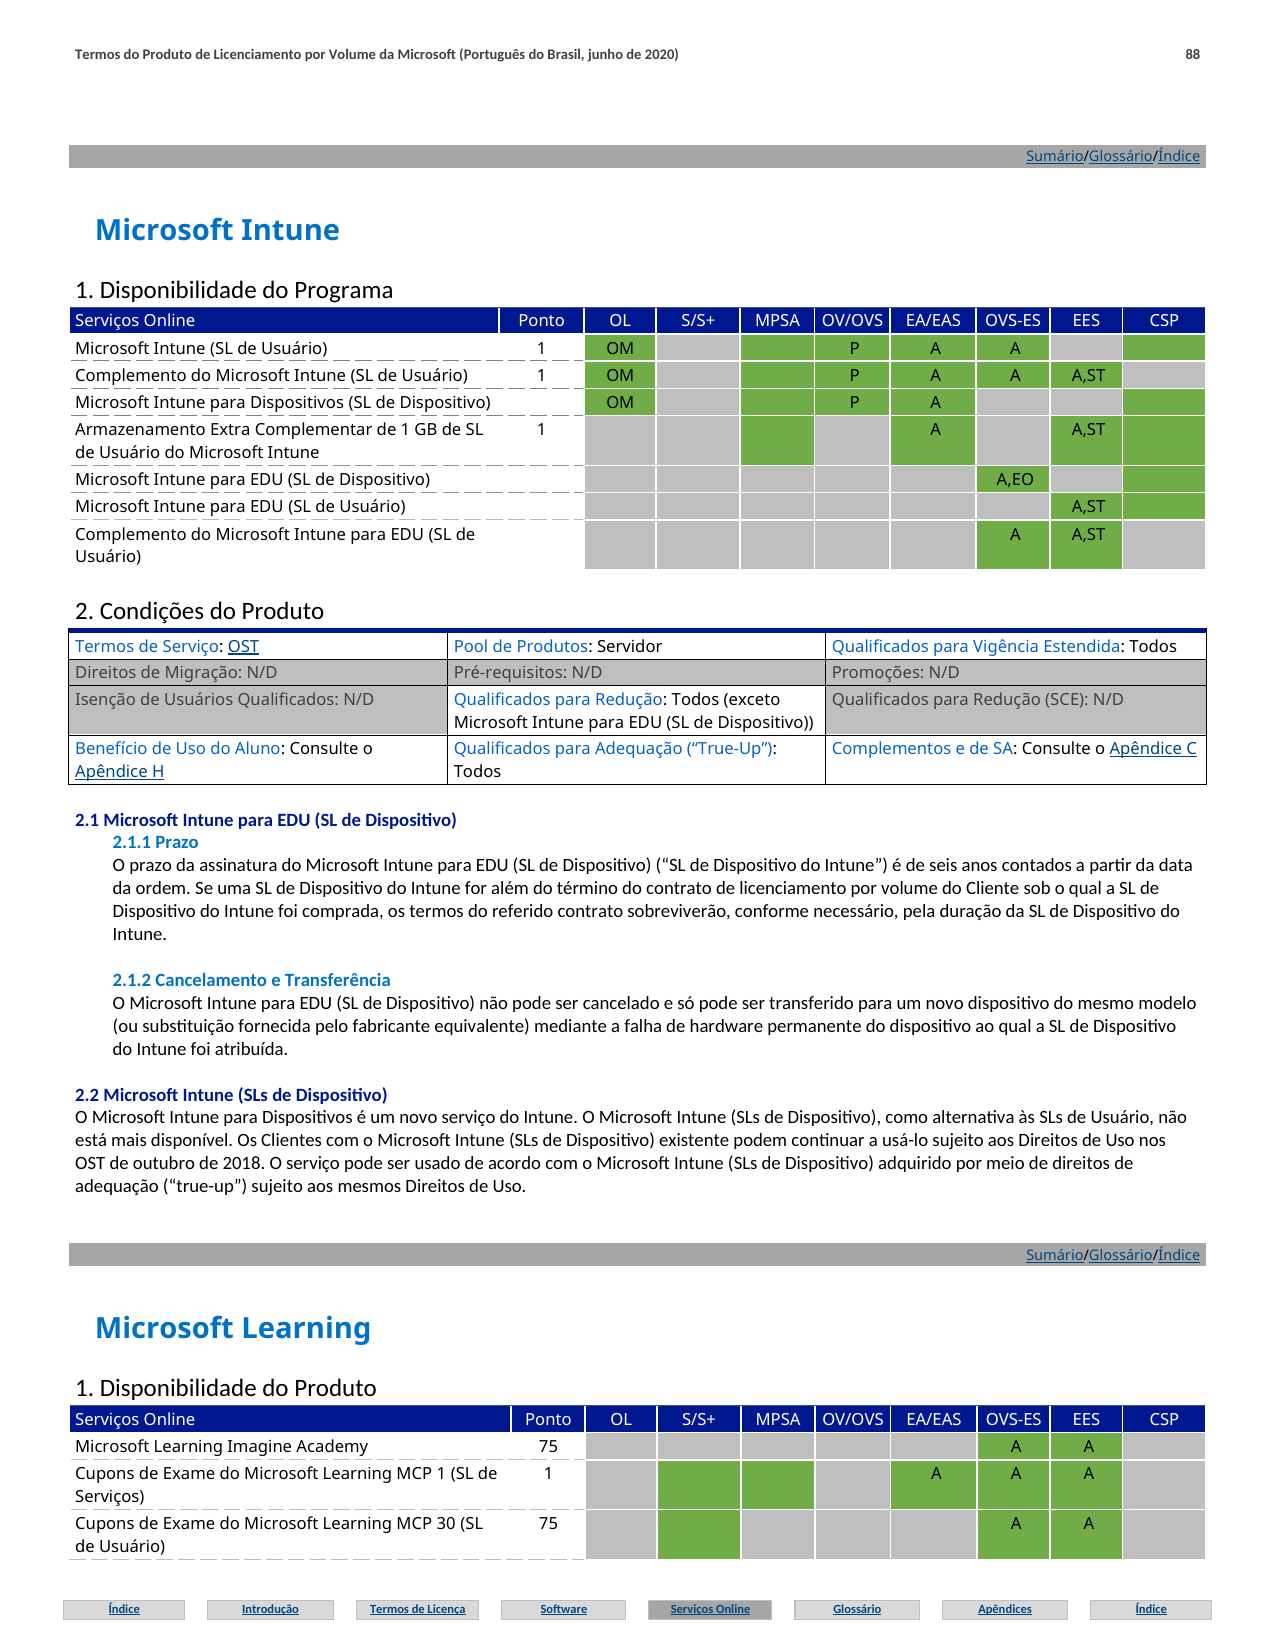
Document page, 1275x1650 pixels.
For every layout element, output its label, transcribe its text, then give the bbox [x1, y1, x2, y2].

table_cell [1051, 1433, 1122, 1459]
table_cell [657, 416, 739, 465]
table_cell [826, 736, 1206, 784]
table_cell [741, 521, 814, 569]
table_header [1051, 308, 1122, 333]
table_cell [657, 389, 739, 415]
subtitle 2.1 Microsoft Intune para EDU (SL de Dispositivo) [75, 808, 1200, 831]
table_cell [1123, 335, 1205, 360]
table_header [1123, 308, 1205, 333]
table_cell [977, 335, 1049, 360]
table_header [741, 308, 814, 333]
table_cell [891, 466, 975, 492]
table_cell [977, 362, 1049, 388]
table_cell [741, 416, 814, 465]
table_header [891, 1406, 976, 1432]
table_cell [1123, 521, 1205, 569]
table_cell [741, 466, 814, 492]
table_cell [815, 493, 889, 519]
list 1. Disponibilidade do Produto [75, 1372, 1200, 1403]
subtitle 2.1.2 Cancelamento e Transferência [112, 968, 1200, 991]
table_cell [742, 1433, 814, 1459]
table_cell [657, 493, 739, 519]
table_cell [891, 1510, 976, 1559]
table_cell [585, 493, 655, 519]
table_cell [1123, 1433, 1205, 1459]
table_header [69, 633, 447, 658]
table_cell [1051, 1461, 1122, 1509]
list O Microsoft Intune para EDU (SL de Dispositivo) não pode ser cancelado e só pode ser transferido para um novo dispositivo do mesmo modelo (ou substituição fornecida pelo fabricante equivalente) mediante a falha de hardware permanente do dispositivo ao qual a SL de Dispositivo do Intune foi atribuída. [112, 991, 1200, 1060]
subtitle Microsoft Learning [75, 1308, 1200, 1347]
list O Microsoft Intune para Dispositivos é um novo serviço do Intune. O Microsoft Intune (SLs de Dispositivo), como alternativa às SLs de Usuário, não está mais disponível. Os Clientes com o Microsoft Intune (SLs de Dispositivo) existente podem continuar a usá-lo sujeito aos Direitos de Uso nos OST de outubro de 2018. O serviço pode ser usado de acordo com o Microsoft Intune (SLs de Dispositivo) adquirido por meio de direitos de adequação (“true-up”) sujeito aos mesmos Direitos de Uso. [75, 1106, 1200, 1197]
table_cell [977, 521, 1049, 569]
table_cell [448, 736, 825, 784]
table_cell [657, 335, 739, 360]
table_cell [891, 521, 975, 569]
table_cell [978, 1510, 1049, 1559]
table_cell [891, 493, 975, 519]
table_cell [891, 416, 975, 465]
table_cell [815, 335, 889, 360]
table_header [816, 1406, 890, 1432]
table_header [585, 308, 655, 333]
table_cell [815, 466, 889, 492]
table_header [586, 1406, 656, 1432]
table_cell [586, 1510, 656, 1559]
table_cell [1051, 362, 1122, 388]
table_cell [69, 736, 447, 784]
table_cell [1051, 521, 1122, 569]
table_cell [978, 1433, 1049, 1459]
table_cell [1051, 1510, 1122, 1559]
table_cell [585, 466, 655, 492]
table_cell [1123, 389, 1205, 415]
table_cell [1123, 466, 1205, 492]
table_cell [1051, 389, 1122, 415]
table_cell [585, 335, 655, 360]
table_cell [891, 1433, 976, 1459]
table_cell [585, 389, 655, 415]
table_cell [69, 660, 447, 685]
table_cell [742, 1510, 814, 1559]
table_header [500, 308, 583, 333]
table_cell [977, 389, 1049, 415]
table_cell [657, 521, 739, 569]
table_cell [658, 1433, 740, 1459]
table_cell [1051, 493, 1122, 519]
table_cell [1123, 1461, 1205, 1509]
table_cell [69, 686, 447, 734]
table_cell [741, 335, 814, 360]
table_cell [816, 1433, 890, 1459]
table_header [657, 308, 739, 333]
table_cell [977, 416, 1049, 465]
subtitle 2.2 Microsoft Intune (SLs de Dispositivo) [75, 1083, 1200, 1106]
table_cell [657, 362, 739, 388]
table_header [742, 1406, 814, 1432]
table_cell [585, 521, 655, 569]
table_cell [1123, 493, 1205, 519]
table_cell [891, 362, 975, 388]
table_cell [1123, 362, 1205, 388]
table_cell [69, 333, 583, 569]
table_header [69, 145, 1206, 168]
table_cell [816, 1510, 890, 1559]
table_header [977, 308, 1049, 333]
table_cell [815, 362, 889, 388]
subtitle 2.1.1 Prazo [112, 831, 1200, 854]
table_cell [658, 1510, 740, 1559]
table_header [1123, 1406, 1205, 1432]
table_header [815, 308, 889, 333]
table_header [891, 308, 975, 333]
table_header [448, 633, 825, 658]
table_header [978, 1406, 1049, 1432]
subtitle Microsoft Intune [75, 209, 1200, 249]
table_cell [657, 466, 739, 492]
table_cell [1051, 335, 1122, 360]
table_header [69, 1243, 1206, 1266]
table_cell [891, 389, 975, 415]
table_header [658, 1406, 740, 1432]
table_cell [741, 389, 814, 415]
list O prazo da assinatura do Microsoft Intune para EDU (SL de Dispositivo) (“SL de Dispositivo do Intune”) é de seis anos contados a partir da data da ordem. Se uma SL de Dispositivo do Intune for além do término do contrato de licenciamento por volume do Cliente sob o qual a SL de Dispositivo do Intune foi comprada, os termos do referido contrato sobreviverão, conforme necessário, pela duração da SL de Dispositivo do Intune. [112, 854, 1200, 945]
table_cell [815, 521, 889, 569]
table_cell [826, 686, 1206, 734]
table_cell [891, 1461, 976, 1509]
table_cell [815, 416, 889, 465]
list 1. Disponibilidade do Programa [75, 274, 1200, 304]
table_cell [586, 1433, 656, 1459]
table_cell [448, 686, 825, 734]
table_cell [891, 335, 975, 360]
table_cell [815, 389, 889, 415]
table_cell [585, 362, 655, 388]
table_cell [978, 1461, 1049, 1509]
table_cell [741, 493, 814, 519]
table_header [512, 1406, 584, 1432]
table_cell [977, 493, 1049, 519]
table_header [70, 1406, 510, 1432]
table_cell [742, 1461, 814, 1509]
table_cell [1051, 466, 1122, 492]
list 2. Condições do Produto [75, 596, 1200, 626]
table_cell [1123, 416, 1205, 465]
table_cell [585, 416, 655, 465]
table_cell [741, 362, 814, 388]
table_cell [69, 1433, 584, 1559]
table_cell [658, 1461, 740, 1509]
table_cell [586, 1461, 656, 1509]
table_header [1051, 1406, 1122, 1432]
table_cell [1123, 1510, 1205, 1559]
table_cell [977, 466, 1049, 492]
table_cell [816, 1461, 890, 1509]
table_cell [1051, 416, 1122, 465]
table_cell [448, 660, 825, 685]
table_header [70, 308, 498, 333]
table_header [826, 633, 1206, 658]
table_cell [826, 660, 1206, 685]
